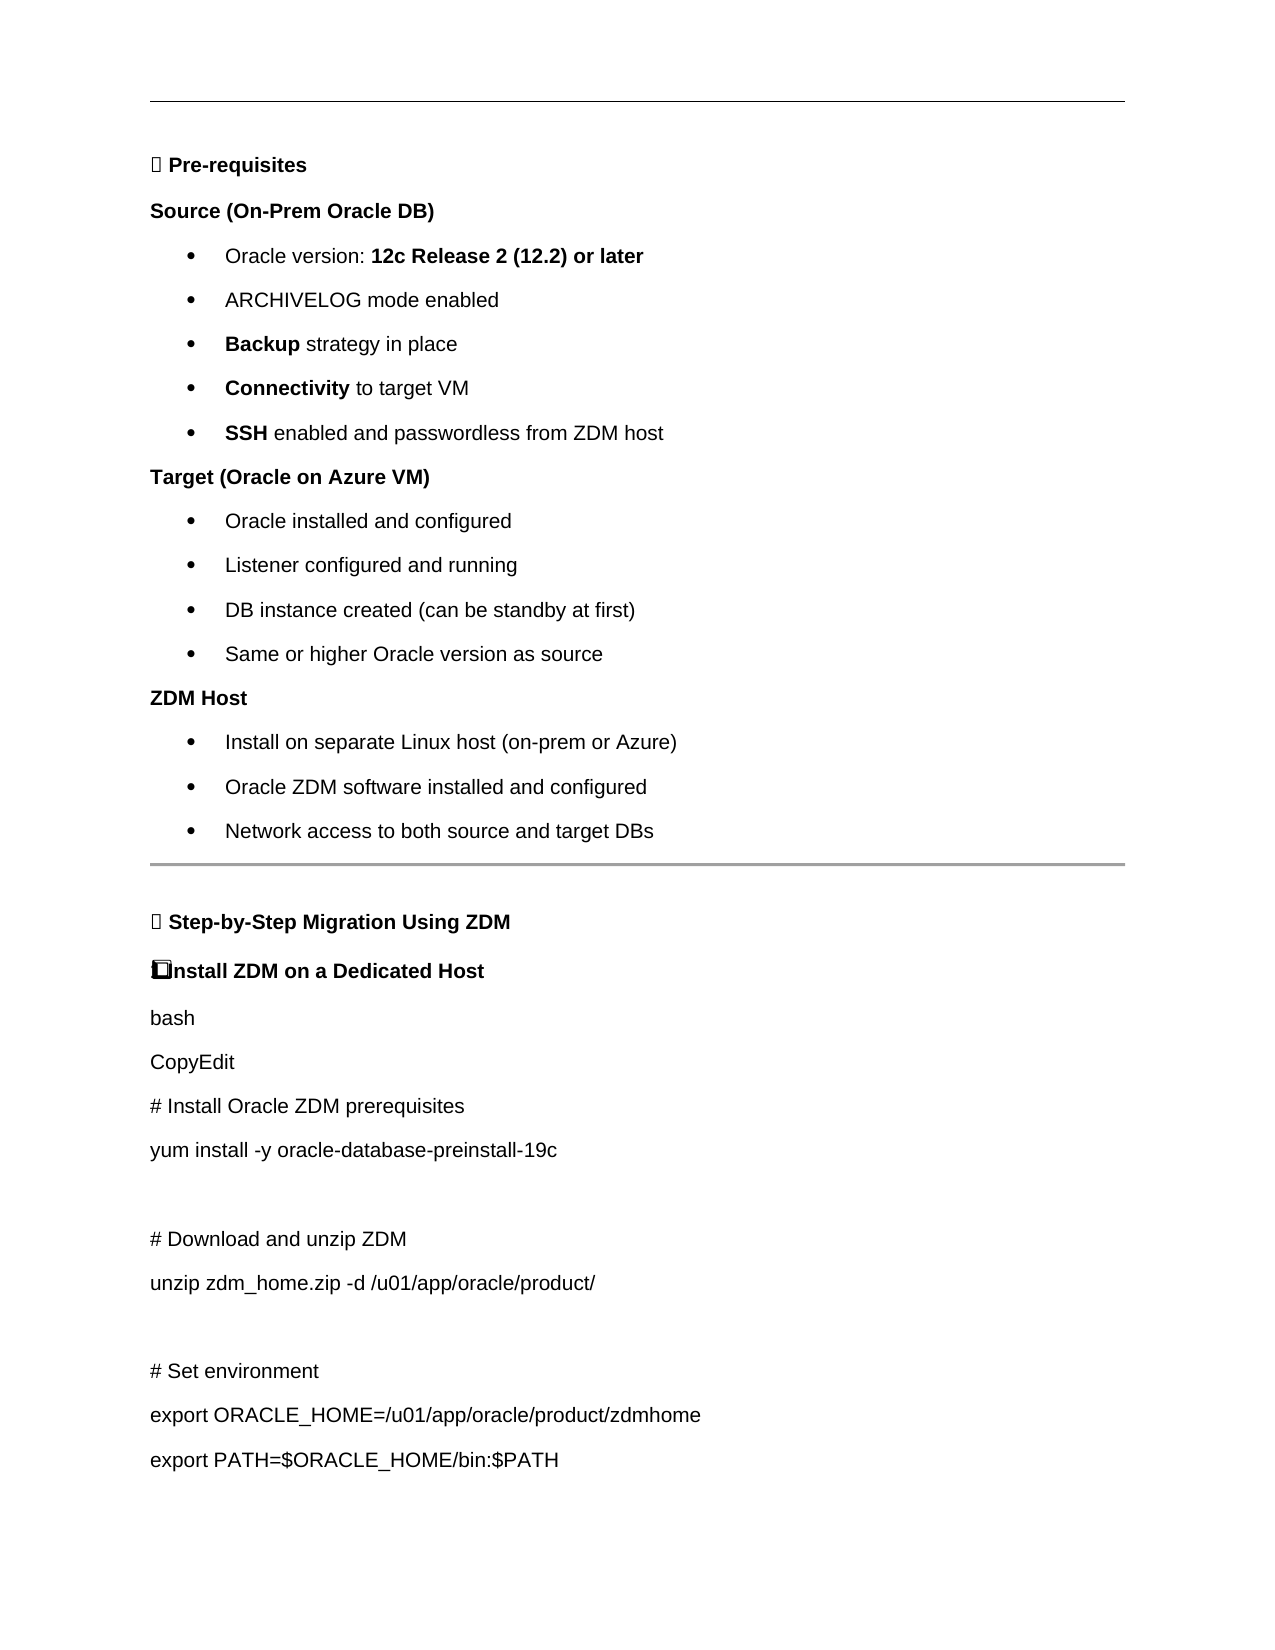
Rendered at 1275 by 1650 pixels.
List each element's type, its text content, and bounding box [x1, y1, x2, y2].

text Target (Oracle on Azure VM) [150, 465, 1125, 489]
list Install on separate Linux host (on-prem or Azure) [187, 730, 1125, 754]
list ARCHIVELOG mode enabled [187, 288, 1125, 312]
list Network access to both source and target DBs [187, 819, 1125, 843]
text Source (On-Prem Oracle DB) [150, 199, 1125, 223]
list Connectivity to target VM [187, 376, 1125, 400]
text ZDM Host [150, 686, 1125, 710]
list Listener configured and running [187, 553, 1125, 577]
list DB instance created (can be standby at first) [187, 597, 1125, 622]
list Oracle version: 12c Release 2 (12.2) or later [187, 243, 1125, 267]
list Oracle installed and configured [187, 509, 1125, 533]
text # Set environment [150, 1359, 1125, 1383]
text # Install Oracle ZDM prerequisites [150, 1094, 1125, 1118]
text export ORACLE_HOME=/u01/app/oracle/product/zdmhome [150, 1403, 1125, 1427]
text # Download and unzip ZDM [150, 1227, 1125, 1251]
list Oracle ZDM software installed and configured [187, 774, 1125, 798]
list Same or higher Oracle version as source [187, 642, 1125, 666]
list SSH enabled and passwordless from ZDM host [187, 421, 1125, 444]
text export PATH=$ORACLE_HOME/bin:$PATH [150, 1447, 1125, 1471]
text bash [150, 1006, 1125, 1030]
text unzip zdm_home.zip -d /u01/app/oracle/product/ [150, 1271, 1125, 1295]
text CopyEdit [150, 1050, 1125, 1074]
list Backup strategy in place [187, 332, 1125, 356]
text ✅ Pre-requisites [150, 150, 1125, 178]
text 🔧 Step-by-Step Migration Using ZDM [150, 907, 1125, 936]
text 1️⃣ Install ZDM on a Dedicated Host [150, 956, 1125, 985]
text yum install -y oracle-database-preinstall-19c [150, 1138, 1125, 1162]
